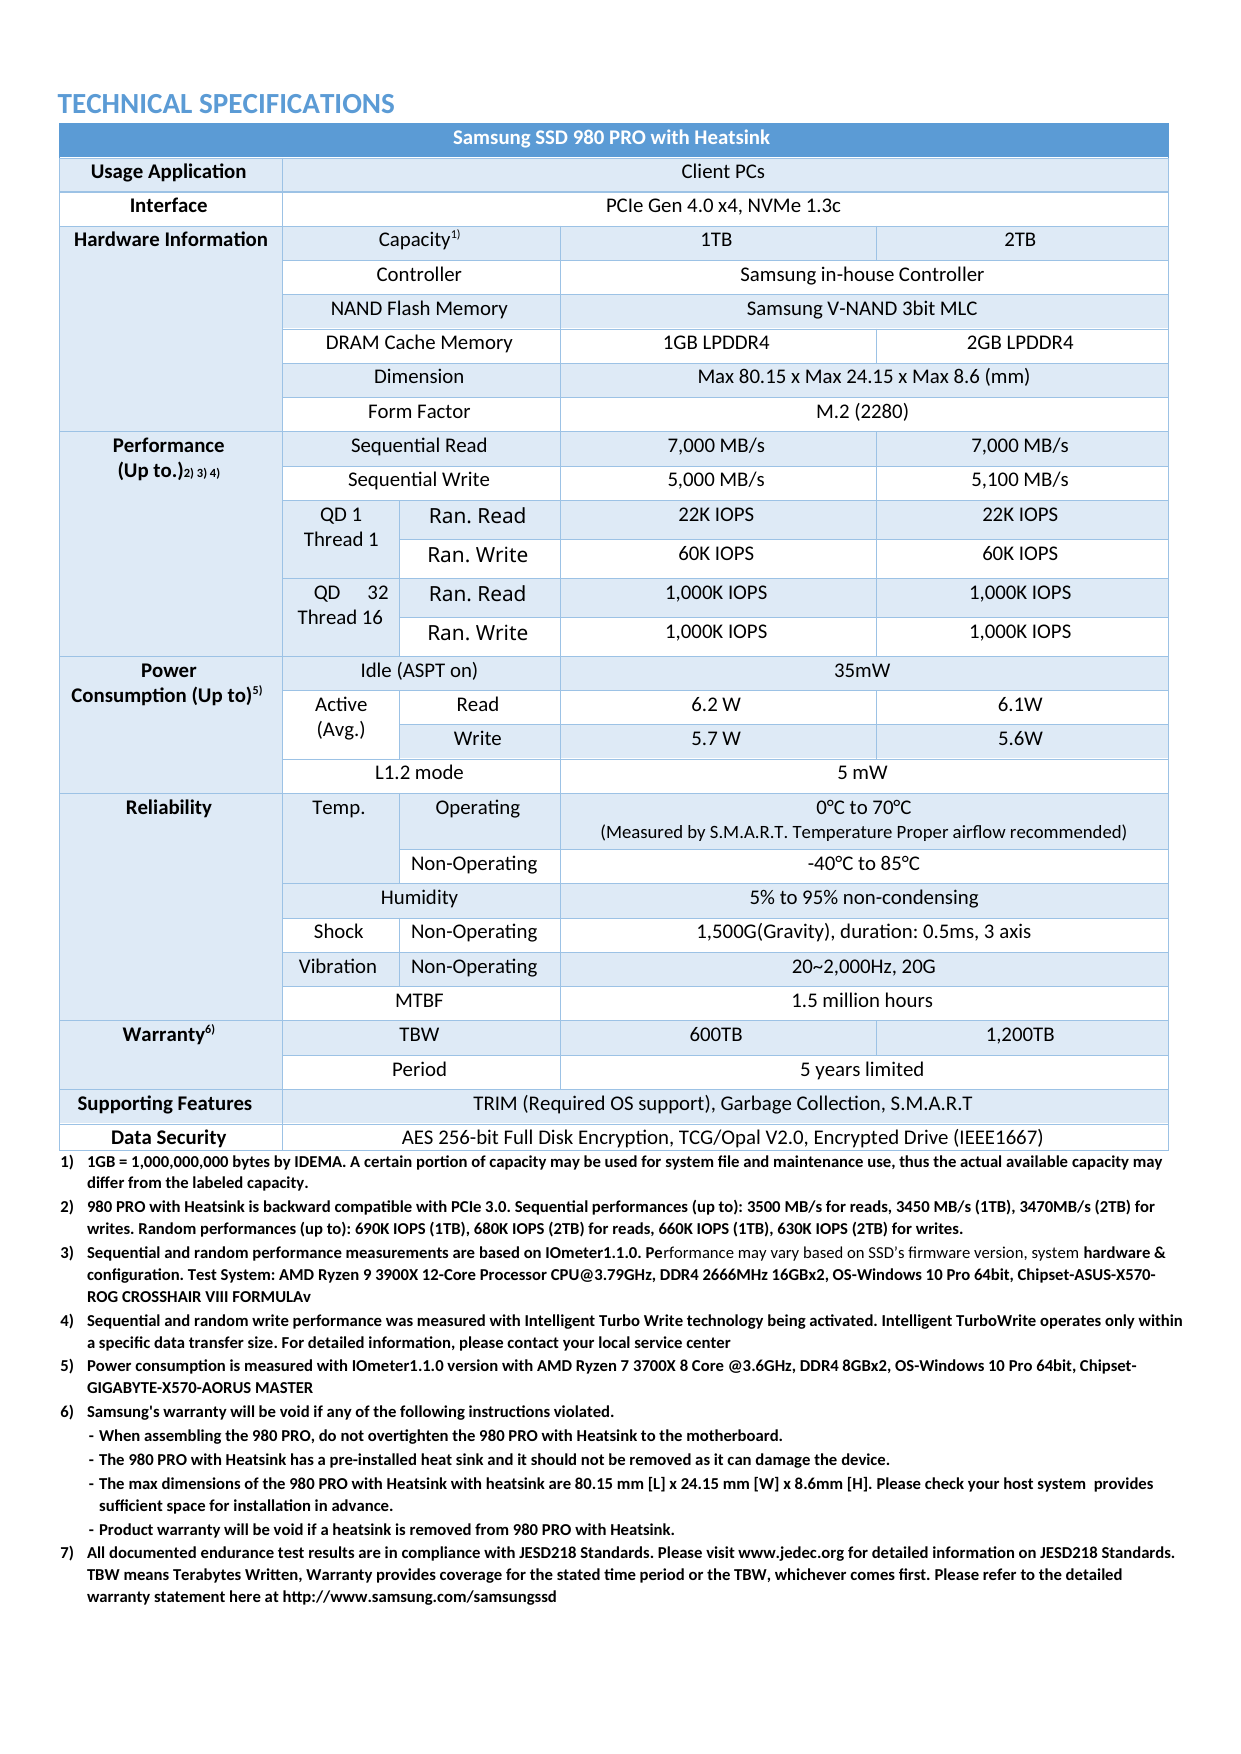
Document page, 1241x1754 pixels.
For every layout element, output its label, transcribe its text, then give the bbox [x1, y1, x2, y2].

table_cell 5.7 W [561, 725, 876, 758]
list When assembling the 980 PRO, do not overtighten the 980 PRO with Heatsink to the motherboard. [88, 1425, 1187, 1446]
table_cell Shock [283, 919, 399, 952]
table_cell MTBF [283, 987, 560, 1020]
table_cell 5,000 MB/s [561, 467, 876, 500]
table_cell 5 mW [561, 760, 1168, 793]
table_cell 60K IOPS [561, 540, 876, 578]
table_cell 5 years limited [561, 1056, 1168, 1089]
table_cell 60K IOPS [877, 540, 1168, 578]
table_cell Ran. Read [400, 501, 560, 539]
table_cell NAND Flash Memory [283, 295, 560, 328]
table_cell Non-Operating [400, 919, 560, 952]
table_cell 1,200TB [877, 1021, 1168, 1055]
table_cell 35mW [561, 657, 1168, 690]
table_cell 1,000K IOPS [561, 618, 876, 656]
table_cell Samsung in-house Controller [561, 261, 1168, 294]
table_cell 1,500G(Gravity), duration: 0.5ms, 3 axis [561, 919, 1168, 952]
table_cell Sequential Read [283, 432, 560, 466]
table_cell 6.2 W [561, 691, 876, 724]
table_cell 22K IOPS [877, 501, 1168, 539]
table_cell 5,100 MB/s [877, 467, 1168, 500]
table_cell -40°C to 85°C [561, 850, 1168, 883]
table_cell Humidity [283, 884, 560, 918]
table_cell Non-Operating [400, 953, 560, 986]
table_cell L1.2 mode [283, 760, 560, 793]
table_cell Ran. Write [400, 618, 560, 656]
table_cell TBW [283, 1021, 560, 1055]
table_cell 1,000K IOPS [877, 618, 1168, 656]
table_cell PCIe Gen 4.0 x4, NVMe 1.3c [283, 193, 1168, 226]
table_cell Data Security [60, 1125, 282, 1150]
list Product warranty will be void if a heatsink is removed from 980 PRO with Heatsink. [88, 1519, 1187, 1539]
table_cell Period [283, 1056, 560, 1089]
table_cell 1GB LPDDR4 [561, 330, 876, 363]
table_cell 0°C to 70°C (Measured by S.M.A.R.T. Temperature Proper airflow recommended) [561, 794, 1168, 849]
list Sequential and random performance measurements are based on IOmeter1.1.0. Performance may vary based on SSD’s firmware version, system hardware & configuration. Test System: AMD Ryzen 9 3900X 12-Core Processor CPU@3.79GHz, DDR4 2666MHz 16GBx2, OS-Windows 10 Pro 64bit, Chipset-ASUS-X570-ROG CROSSHAIR VIII FORMULAv [60, 1242, 1187, 1306]
table_cell Capacity1) [283, 227, 560, 260]
table_cell TRIM (Required OS support), Garbage Collection, S.M.A.R.T [283, 1090, 1168, 1123]
table_cell Write [400, 725, 560, 758]
table_cell Dimension [283, 364, 560, 397]
list Samsung's warranty will be void if any of the following instructions violated. [60, 1401, 1187, 1422]
table_cell Temp. [283, 794, 399, 883]
list 980 PRO with Heatsink is backward compatible with PCIe 3.0. Sequential performances (up to): 3500 MB/s for reads, 3450 MB/s (1TB), 3470MB/s (2TB) for writes. Random performances (up to): 690K IOPS (1TB), 680K IOPS (2TB) for reads, 660K IOPS (1TB), 630K IOPS (2TB) for writes. [60, 1197, 1187, 1239]
subtitle TECHNICAL SPECIFICATIONS [57, 85, 1187, 120]
table_cell Performance (Up to.)2) 3) 4) [60, 432, 282, 656]
table_cell Hardware Information [60, 227, 282, 431]
table_cell Supporting Features [60, 1090, 282, 1123]
table_cell Idle (ASPT on) [283, 657, 560, 690]
table_cell Read [400, 691, 560, 724]
table_cell 1.5 million hours [561, 987, 1168, 1020]
table_cell Reliability [60, 794, 282, 1020]
table_cell Power Consumption (Up to)5) [60, 657, 282, 793]
table_cell Max 80.15 x Max 24.15 x Max 8.6 (mm) [561, 364, 1168, 397]
table_cell Vibration [283, 953, 399, 986]
table_cell 2GB LPDDR4 [877, 330, 1168, 363]
table_cell 20~2,000Hz, 20G [561, 953, 1168, 986]
table_cell Form Factor [283, 398, 560, 431]
table_cell Usage Application [60, 159, 282, 191]
table_cell Active (Avg.) [283, 691, 399, 758]
table_cell Samsung V-NAND 3bit MLC [561, 295, 1168, 328]
table_cell 5.6W [877, 725, 1168, 758]
table_cell 600TB [561, 1021, 876, 1055]
table_cell Warranty6) [60, 1021, 282, 1089]
table_cell Interface [60, 193, 282, 226]
list The 980 PRO with Heatsink has a pre-installed heat sink and it should not be removed as it can damage the device. [88, 1449, 1187, 1469]
table_cell 1,000K IOPS [877, 579, 1168, 617]
table_header Samsung SSD 980 PRO with Heatsink [60, 124, 1168, 157]
table_cell 1,000K IOPS [561, 579, 876, 617]
table_cell DRAM Cache Memory [283, 330, 560, 363]
table_cell AES 256-bit Full Disk Encryption, TCG/Opal V2.0, Encrypted Drive (IEEE1667) [283, 1125, 1168, 1150]
table_cell Operating [400, 794, 560, 849]
table_cell 7,000 MB/s [877, 432, 1168, 466]
list Power consumption is measured with IOmeter1.1.0 version with AMD Ryzen 7 3700X 8 Core @3.6GHz, DDR4 8GBx2, OS-Windows 10 Pro 64bit, Chipset-GIGABYTE-X570-AORUS MASTER [60, 1356, 1187, 1398]
table_cell Controller [283, 261, 560, 294]
table_cell 6.1W [877, 691, 1168, 724]
table_cell 22K IOPS [561, 501, 876, 539]
table_cell Ran. Write [400, 540, 560, 578]
list Sequential and random write performance was measured with Intelligent Turbo Write technology being activated. Intelligent TurboWrite operates only within a specific data transfer size. For detailed information, please contact your local service center [60, 1310, 1187, 1352]
list The max dimensions of the 980 PRO with Heatsink with heatsink are 80.15 mm [L] x 24.15 mm [W] x 8.6mm [H]. Please check your host system provides sufficient space for installation in advance. [88, 1473, 1187, 1515]
table_cell Sequential Write [283, 467, 560, 500]
table_cell 2TB [877, 227, 1168, 260]
table_cell Client PCs [283, 159, 1168, 191]
table_cell 1TB [561, 227, 876, 260]
table_cell Non-Operating [400, 850, 560, 883]
list All documented endurance test results are in compliance with JESD218 Standards. Please visit www.jedec.org for detailed information on JESD218 Standards. TBW means Terabytes Written, Warranty provides coverage for the stated time period or the TBW, whichever comes first. Please refer to the detailed warranty statement here at http://www.samsung.com/samsungssd [60, 1543, 1187, 1607]
table_cell M.2 (2280) [561, 398, 1168, 431]
table_cell Ran. Read [400, 579, 560, 617]
table_cell 7,000 MB/s [561, 432, 876, 466]
list 1GB = 1,000,000,000 bytes by IDEMA. A certain portion of capacity may be used for system file and maintenance use, thus the actual available capacity may differ from the labeled capacity. [60, 1151, 1187, 1193]
table_cell QD 1 Thread 1 [283, 501, 399, 578]
table_cell QD 32 Thread 16 [283, 579, 399, 656]
table_cell 5% to 95% non-condensing [561, 884, 1168, 918]
